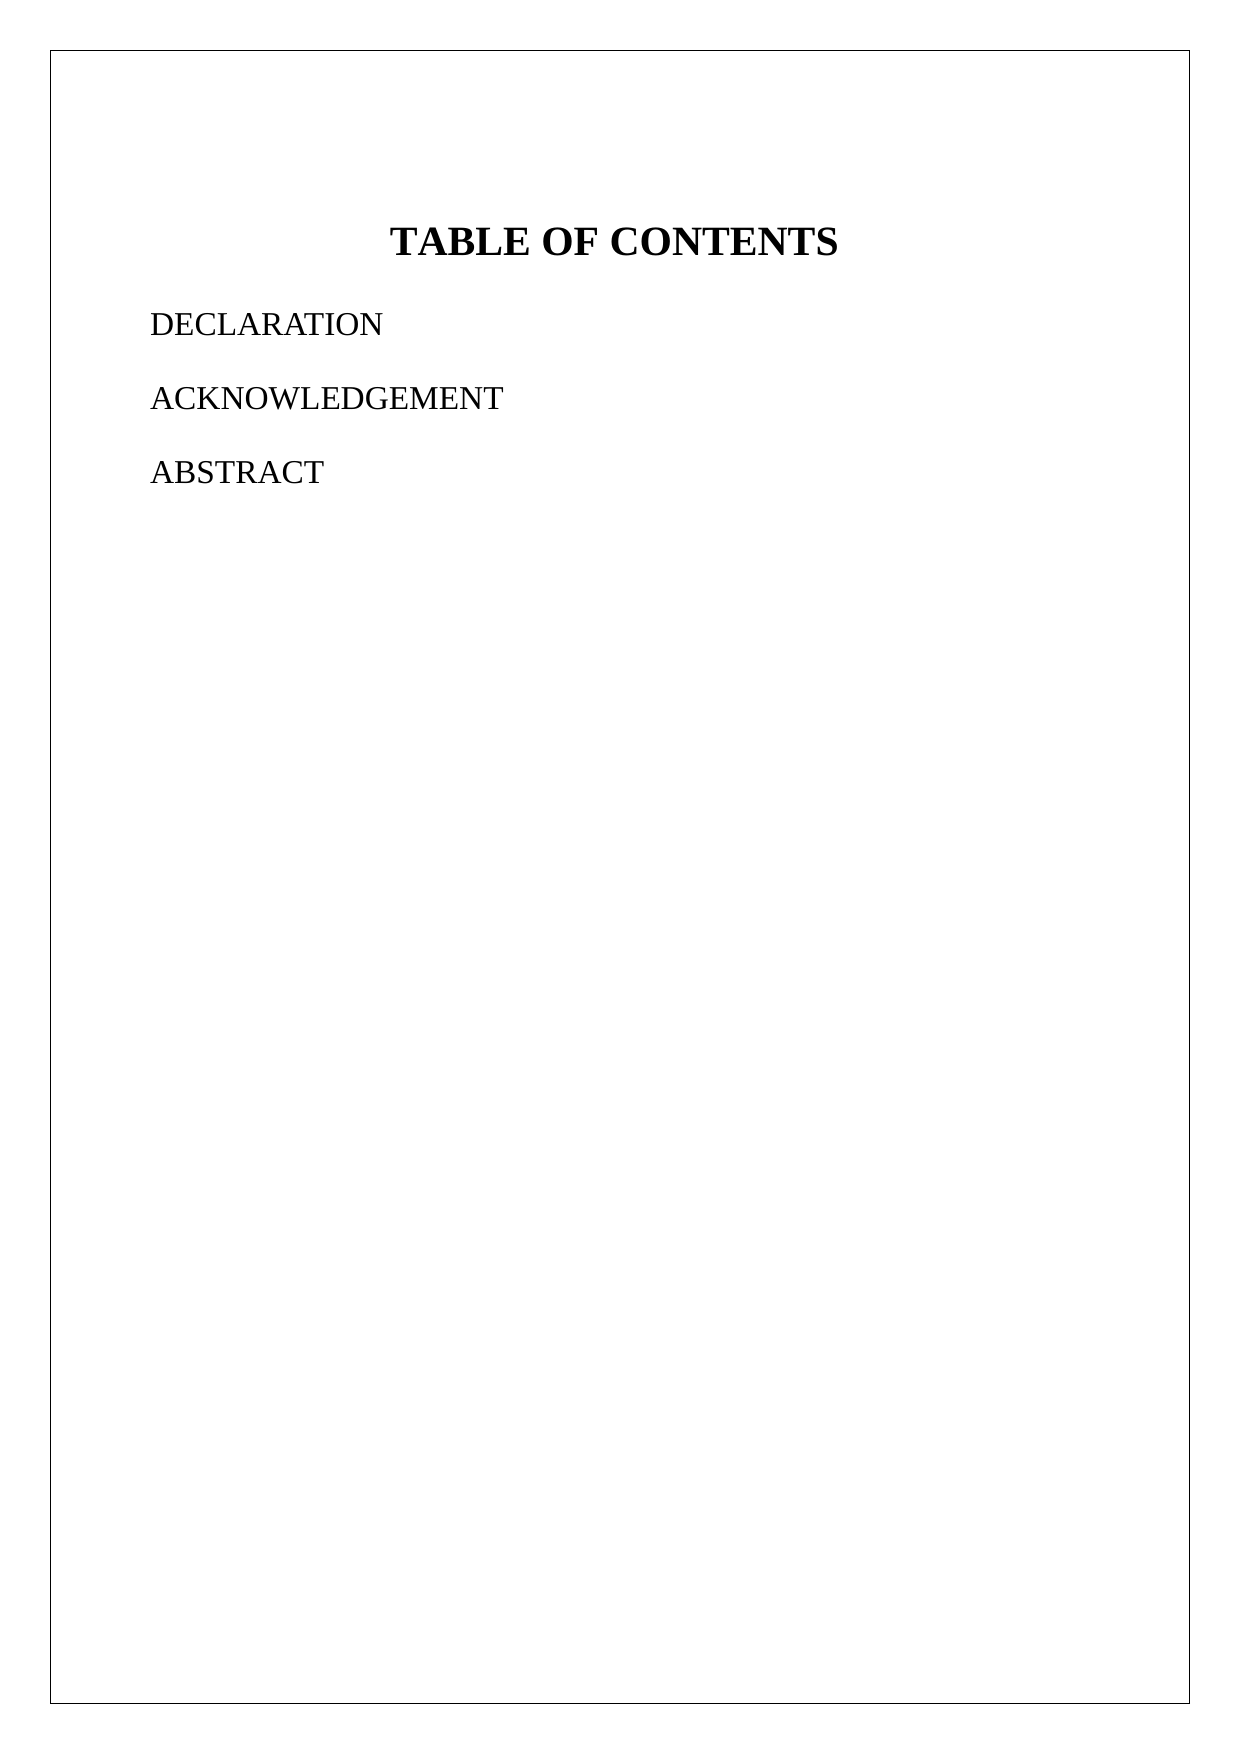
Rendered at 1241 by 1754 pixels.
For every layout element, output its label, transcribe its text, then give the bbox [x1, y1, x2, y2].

text ABSTRACT [150, 452, 1090, 491]
text TABLE OF CONTENTS [150, 217, 1090, 264]
text DECLARATION [150, 304, 1090, 342]
text ACKNOWLEDGEMENT [150, 378, 1090, 417]
